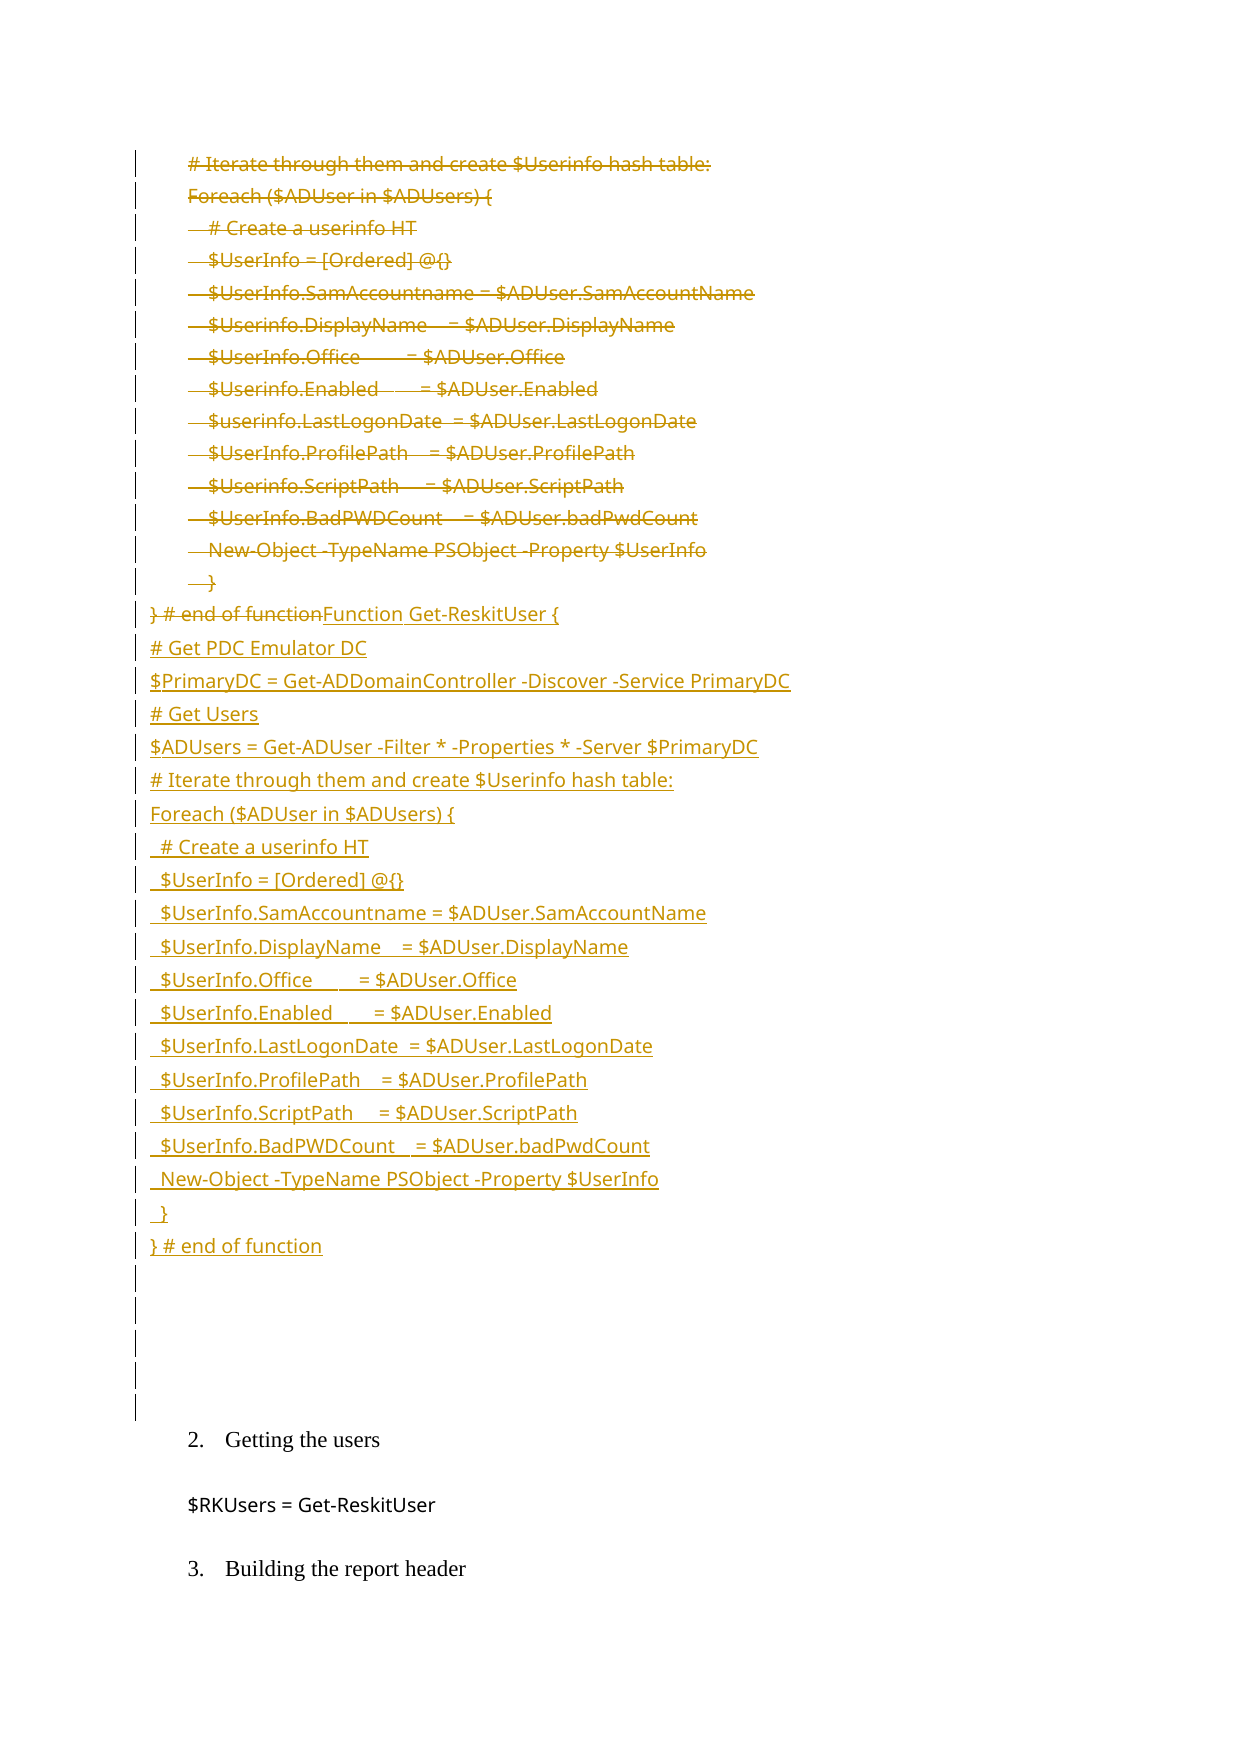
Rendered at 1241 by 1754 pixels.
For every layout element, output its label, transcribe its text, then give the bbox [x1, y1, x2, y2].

text $RKUsers = Get-ReskitUser [187, 1491, 1090, 1518]
text Building the report header [187, 1555, 1053, 1582]
text Getting the users [187, 1426, 1053, 1452]
